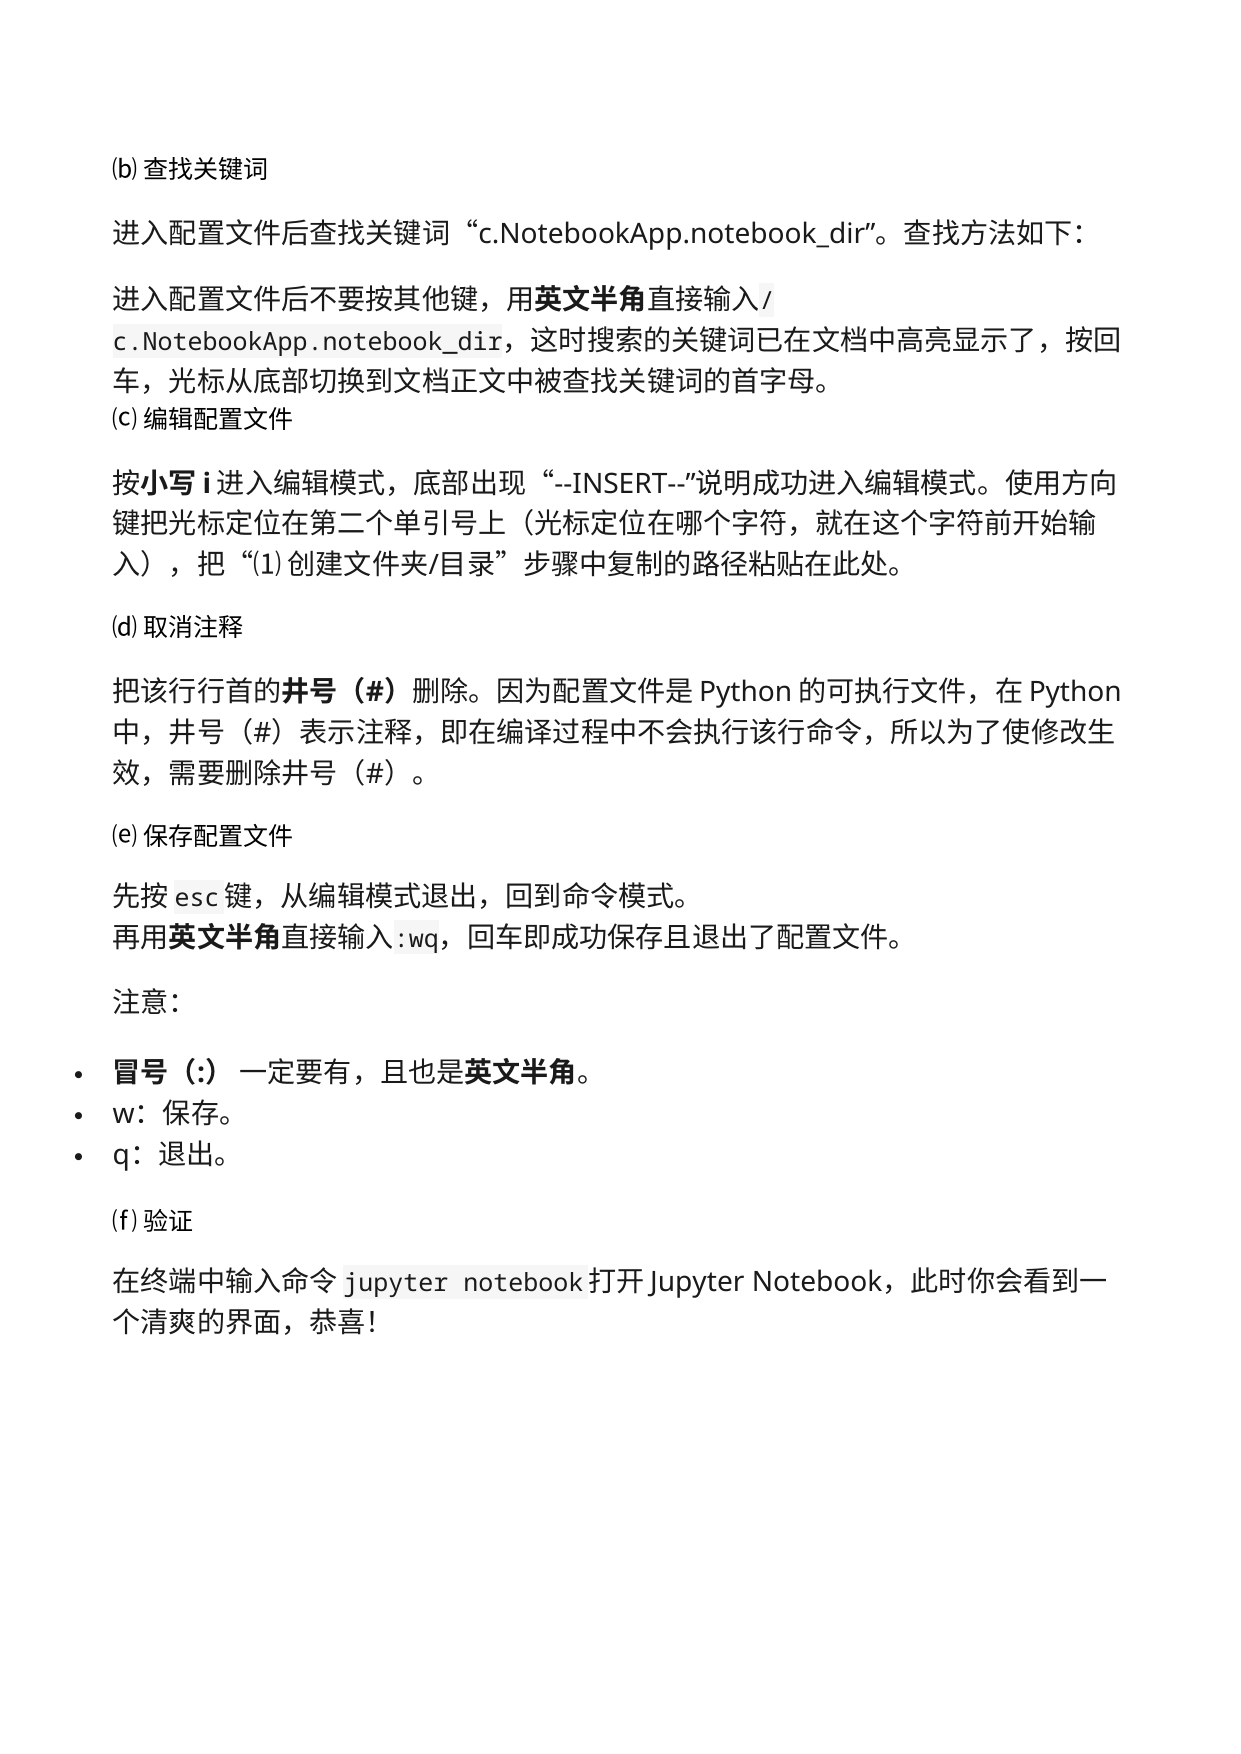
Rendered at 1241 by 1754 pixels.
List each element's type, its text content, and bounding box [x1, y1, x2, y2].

text 把该行行首的井号（#）删除。因为配置文件是Python的可执行文件，在Python中，井号（#）表示注释，即在编译过程中不会执行该行命令，所以为了使修改生效，需要删除井号（#）。 [112, 669, 1128, 792]
text ⒟ 取消注释 [112, 608, 1128, 644]
text 再用英文半角直接输入:wq，回车即成功保存且退出了配置文件。 [112, 914, 1128, 955]
text 先按esc键，从编辑模式退出，回到命令模式。 [112, 874, 1128, 914]
text 进入配置文件后不要按其他键，用英文半角直接输入/c.NotebookApp.notebook_dir，这时搜索的关键词已在文档中高亮显示了，按回车，光标从底部切换到文档正文中被查找关键词的首字母。 [112, 277, 1128, 399]
text ⒠ 保存配置文件 [112, 817, 1128, 853]
text ⒝ 查找关键词 [112, 150, 1128, 186]
list q：退出。 [75, 1132, 1128, 1173]
text 在终端中输入命令jupyter notebook打开Jupyter Notebook，此时你会看到一个清爽的界面，恭喜！ [112, 1259, 1128, 1340]
text 注意： [112, 980, 1128, 1021]
text 按小写i进入编辑模式，底部出现“--INSERT--”说明成功进入编辑模式。使用方向键把光标定位在第二个单引号上（光标定位在哪个字符，就在这个字符前开始输入），把“⑴ 创建文件夹/目录”步骤中复制的路径粘贴在此处。 [112, 461, 1128, 583]
text ⒡ 验证 [112, 1202, 1128, 1238]
list 冒号（:） 一定要有，且也是英文半角。 [75, 1050, 1128, 1091]
list w：保存。 [75, 1091, 1128, 1132]
text ⒞ 编辑配置文件 [112, 399, 1128, 436]
text 进入配置文件后查找关键词“c.NotebookApp.notebook_dir”。查找方法如下： [112, 211, 1128, 252]
